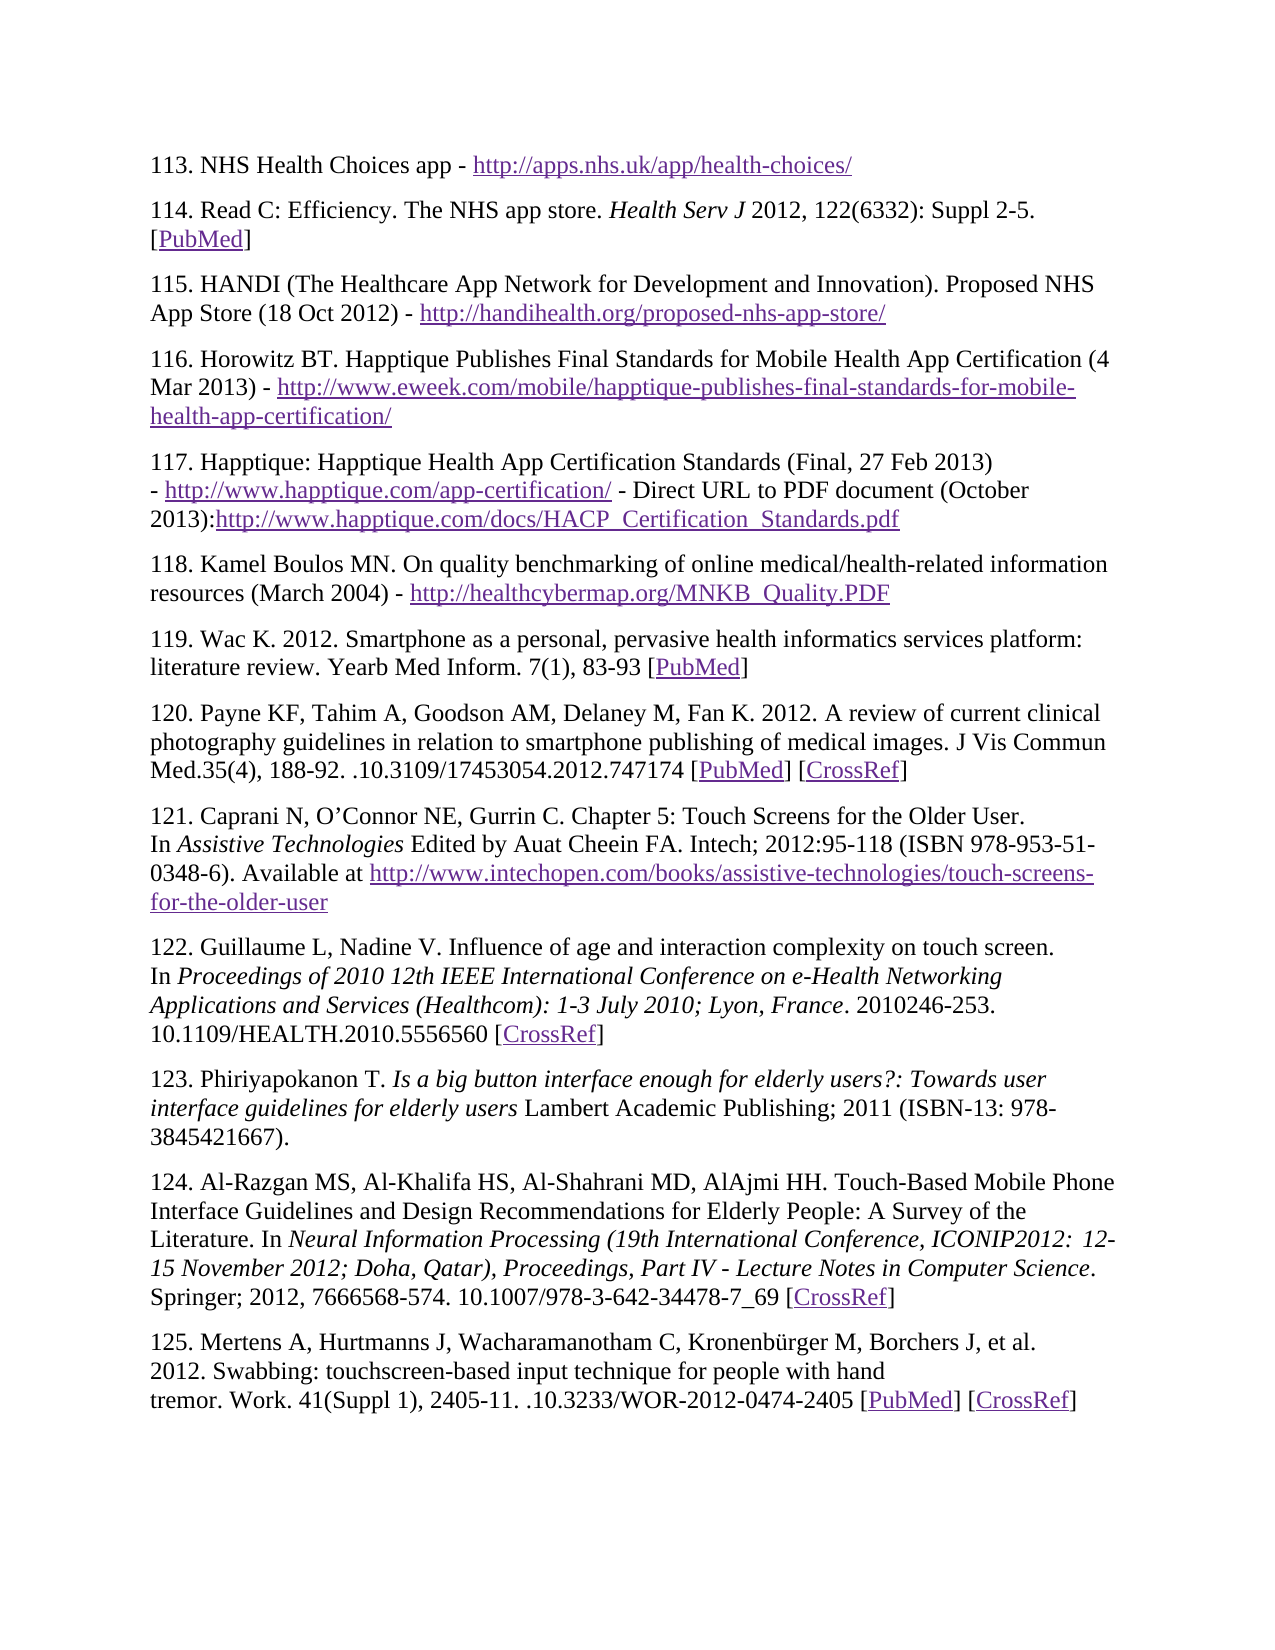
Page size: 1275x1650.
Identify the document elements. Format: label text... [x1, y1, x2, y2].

text 117. Happtique: Happtique Health App Certification Standards (Final, 27 Feb 2013) - http://www.happtique.com/app-certification/ - Direct URL to PDF document (October 2013):http://www.happtique.com/docs/HACP_Certification_Standards.pdf [150, 447, 1125, 533]
text 118. Kamel Boulos MN. On quality benchmarking of online medical/health-related information resources (March 2004) - http://healthcybermap.org/MNKB_Quality.PDF [150, 549, 1125, 607]
text 116. Horowitz BT. Happtique Publishes Final Standards for Mobile Health App Certification (4 Mar 2013) - http://www.eweek.com/mobile/happtique-publishes-final-standards-for-mobile-health-app-certification/ [150, 344, 1125, 430]
text 122. Guillaume L, Nadine V. Influence of age and interaction complexity on touch screen. In Proceedings of 2010 12th IEEE International Conference on e-Health Networking Applications and Services (Healthcom): 1-3 July 2010; Lyon, France. 2010246-253. 10.1109/HEALTH.2010.5556560 [CrossRef] [150, 932, 1125, 1047]
text 120. Payne KF, Tahim A, Goodson AM, Delaney M, Fan K. 2012. A review of current clinical photography guidelines in relation to smartphone publishing of medical images. J Vis Commun Med.35(4), 188-92. .10.3109/17453054.2012.747174 [PubMed] [CrossRef] [150, 698, 1125, 784]
text 121. Caprani N, O’Connor NE, Gurrin C. Chapter 5: Touch Screens for the Older User. In Assistive Technologies Edited by Auat Cheein FA. Intech; 2012:95-118 (ISBN 978-953-51-0348-6). Available at http://www.intechopen.com/books/assistive-technologies/touch-screens-for-the-older-user [150, 801, 1125, 916]
text 123. Phiriyapokanon T. Is a big button interface enough for elderly users?: Towards user interface guidelines for elderly users Lambert Academic Publishing; 2011 (ISBN-13: 978-3845421667). [150, 1064, 1125, 1150]
text 125. Mertens A, Hurtmanns J, Wacharamanotham C, Kronenbürger M, Borchers J, et al. 2012. Swabbing: touchscreen-based input technique for people with hand tremor. Work. 41(Suppl 1), 2405-11. .10.3233/WOR-2012-0474-2405 [PubMed] [CrossRef] [150, 1327, 1125, 1414]
text 114. Read C: Efficiency. The NHS app store. Health Serv J 2012, 122(6332): Suppl 2-5. [PubMed] [150, 195, 1125, 253]
text 113. NHS Health Choices app - http://apps.nhs.uk/app/health-choices/ [150, 150, 1125, 179]
text 124. Al-Razgan MS, Al-Khalifa HS, Al-Shahrani MD, AlAjmi HH. Touch-Based Mobile Phone Interface Guidelines and Design Recommendations for Elderly People: A Survey of the Literature. In Neural Information Processing (19th International Conference, ICONIP2012: 12-15 November 2012; Doha, Qatar), Proceedings, Part IV - Lecture Notes in Computer Science. Springer; 2012, 7666568-574. 10.1007/978-3-642-34478-7_69 [CrossRef] [150, 1167, 1125, 1311]
text 115. HANDI (The Healthcare App Network for Development and Innovation). Proposed NHS App Store (18 Oct 2012) - http://handihealth.org/proposed-nhs-app-store/ [150, 269, 1125, 327]
text 119. Wac K. 2012. Smartphone as a personal, pervasive health informatics services platform: literature review. Yearb Med Inform. 7(1), 83-93 [PubMed] [150, 624, 1125, 681]
